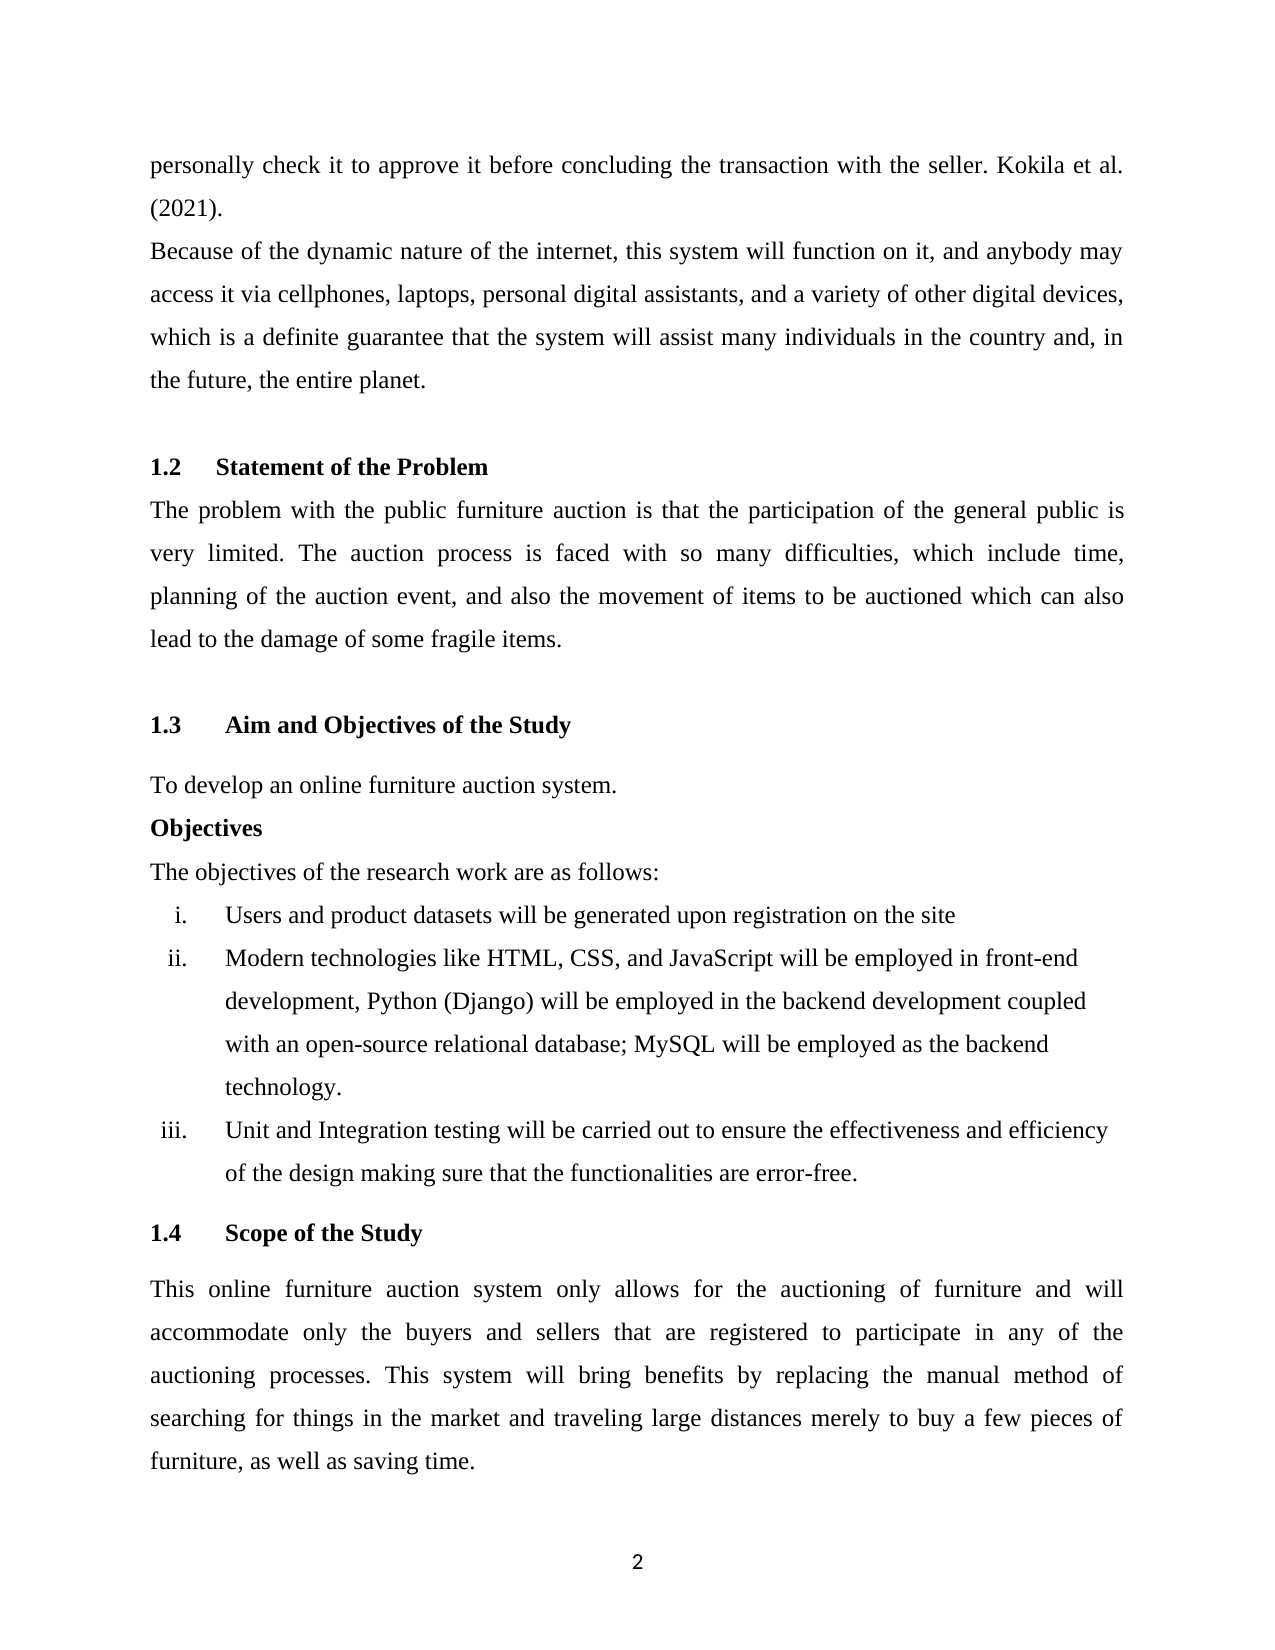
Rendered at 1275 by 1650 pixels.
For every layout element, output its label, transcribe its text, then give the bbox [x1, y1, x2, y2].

text This online furniture auction system only allows for the auctioning of furniture and will accommodate only the buyers and sellers that are registered to participate in any of the auctioning processes. This system will bring benefits by replacing the manual method of searching for things in the market and traveling large distances merely to buy a few pieces of furniture, as well as saving time. [150, 1274, 1125, 1475]
list Unit and Integration testing will be carried out to ensure the effectiveness and efficiency of the design making sure that the functionalities are error-free. [187, 1115, 1125, 1187]
text Objectives [150, 813, 1125, 842]
list Users and product datasets will be generated upon registration on the site [187, 900, 1125, 928]
text To develop an online furniture auction system. [150, 770, 1125, 799]
text 1.3 Aim and Objectives of the Study [150, 711, 1125, 739]
text The problem with the public furniture auction is that the participation of the general public is very limited. The auction process is faced with so many difficulties, which include time, planning of the auction event, and also the movement of items to be auctioned which can also lead to the damage of some fragile items. [150, 495, 1125, 653]
list Statement of the Problem [150, 452, 1125, 481]
list Modern technologies like HTML, CSS, and JavaScript will be employed in front-end development, Python (Django) will be employed in the backend development coupled with an open-source relational database; MySQL will be employed as the backend technology. [187, 943, 1125, 1101]
text The objectives of the research work are as follows: [150, 857, 1125, 885]
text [150, 150, 1125, 222]
text 1.4 Scope of the Study [150, 1218, 1125, 1247]
text Because of the dynamic nature of the internet, this system will function on it, and anybody may access it via cellphones, laptops, personal digital assistants, and a variety of other digital devices, which is a definite guarantee that the system will assist many individuals in the country and, in the future, the entire planet. [150, 236, 1125, 394]
